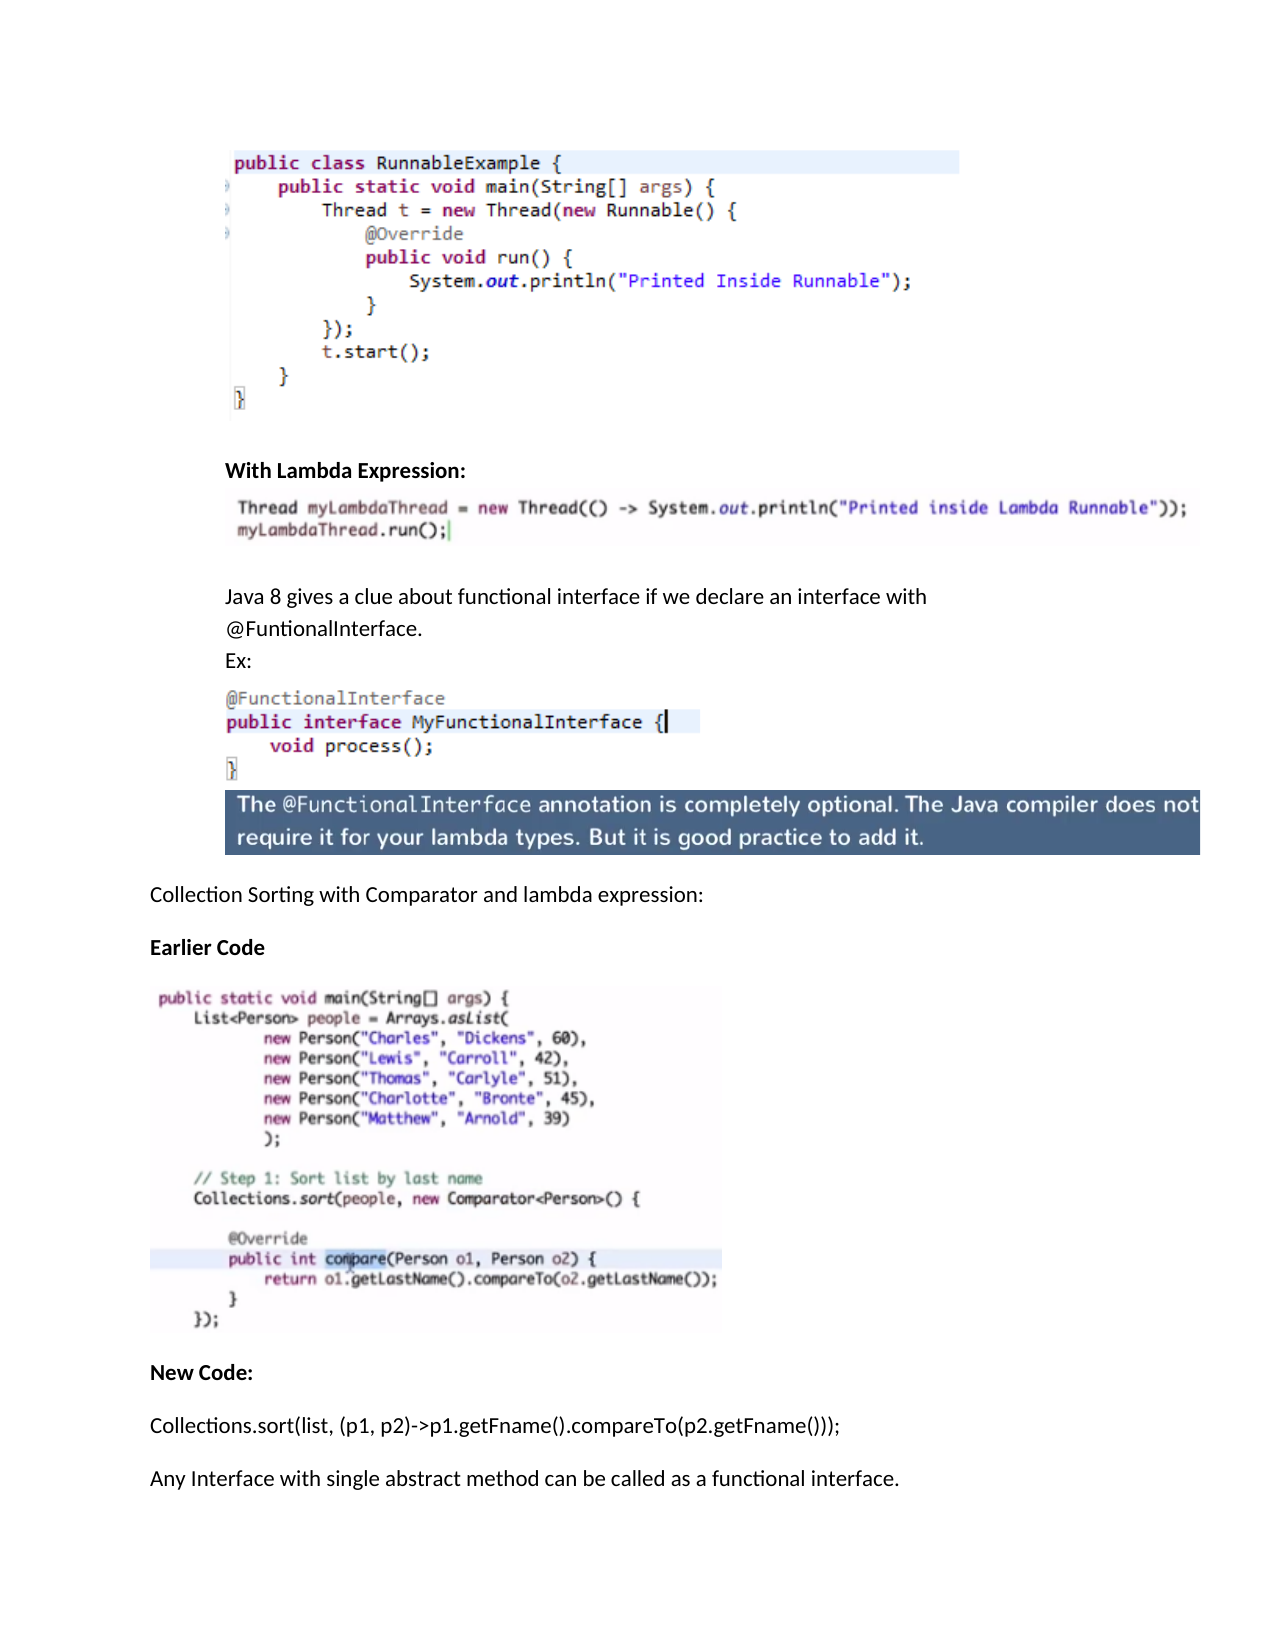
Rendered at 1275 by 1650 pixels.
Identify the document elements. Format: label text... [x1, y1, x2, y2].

picture [225, 488, 1200, 546]
text Earlier Code [150, 933, 1125, 961]
text Collections.sort(list, (p1, p2)->p1.getFname().compareTo(p2.getFname())); [150, 1411, 1125, 1439]
list Ex: [225, 646, 1125, 674]
text New Code: [150, 1358, 1125, 1386]
text Collection Sorting with Comparator and lambda expression: [150, 880, 1125, 908]
picture [225, 790, 1200, 855]
picture [150, 986, 722, 1333]
list Java 8 gives a clue about functional interface if we declare an interface with @FuntionalInterface. [225, 582, 1125, 642]
picture [225, 678, 700, 787]
picture [225, 150, 960, 421]
list With Lambda Expression: [225, 457, 1125, 485]
text Any Interface with single abstract method can be called as a functional interface. [150, 1464, 1125, 1492]
